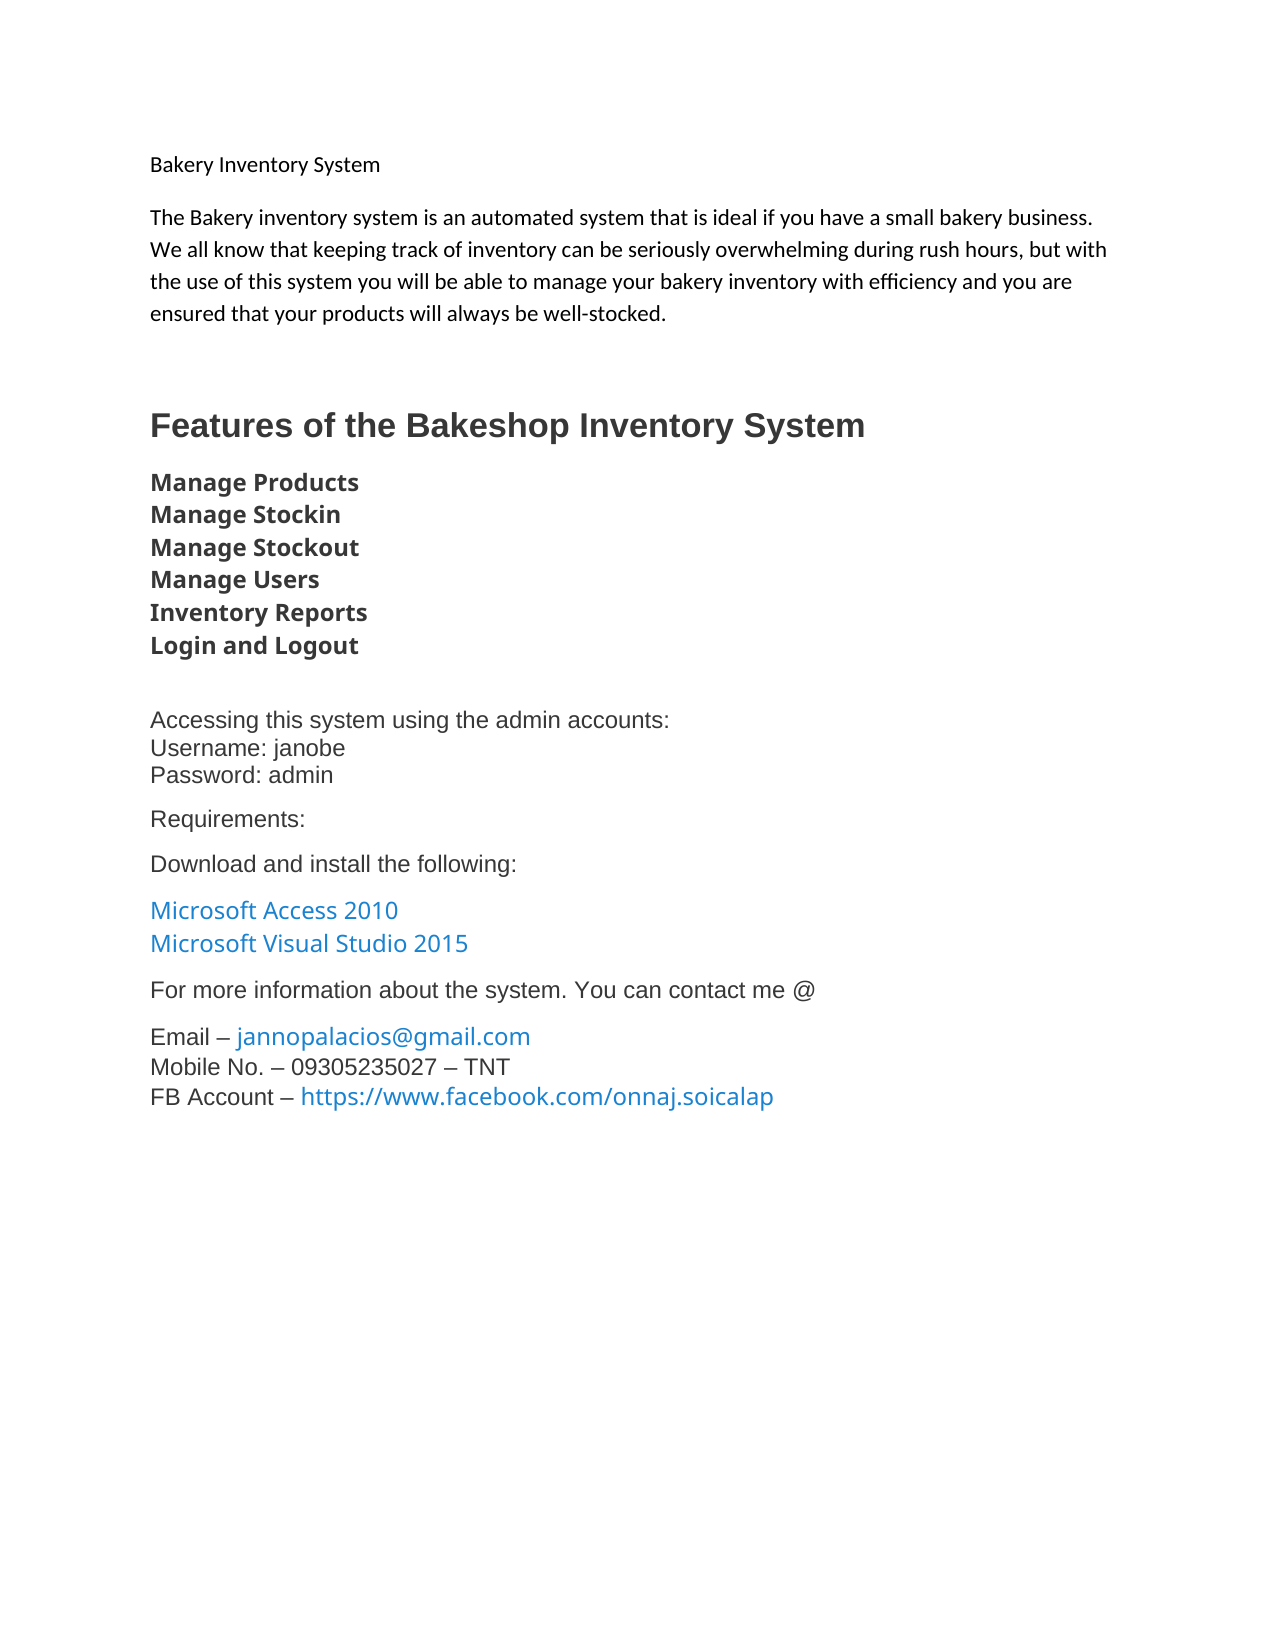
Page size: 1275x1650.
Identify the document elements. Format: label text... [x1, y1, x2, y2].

text Inventory Reports [150, 596, 1125, 628]
text Manage Stockout [150, 531, 1125, 563]
text The Bakery inventory system is an automated system that is ideal if you have a small bakery business. We all know that keeping track of inventory can be seriously overwhelming during rush hours, but with the use of this system you will be able to manage your bakery inventory with efficiency and you are ensured that your products will always be well-stocked. [150, 203, 1125, 328]
text Login and Logout [150, 628, 1125, 661]
text Features of the Bakeshop Inventory System [150, 406, 1125, 445]
text Manage Stockin [150, 498, 1125, 531]
text Accessing this system using the admin accounts: Username: janobe Password: admin [150, 706, 1125, 789]
text Bakery Inventory System [150, 150, 1125, 178]
text Download and install the following: [150, 849, 1125, 877]
text Microsoft Access 2010 Microsoft Visual Studio 2015 [150, 894, 1125, 959]
text Requirements: [150, 805, 1125, 833]
text Manage Users [150, 563, 1125, 596]
text Manage Products [150, 466, 1125, 498]
text For more information about the system. You can contact me @ [150, 976, 1125, 1003]
text Email – jannopalacios@gmail.com Mobile No. – 09305235027 – TNT FB Account – https://www.facebook.com/onnaj.soicalap [150, 1020, 1125, 1113]
